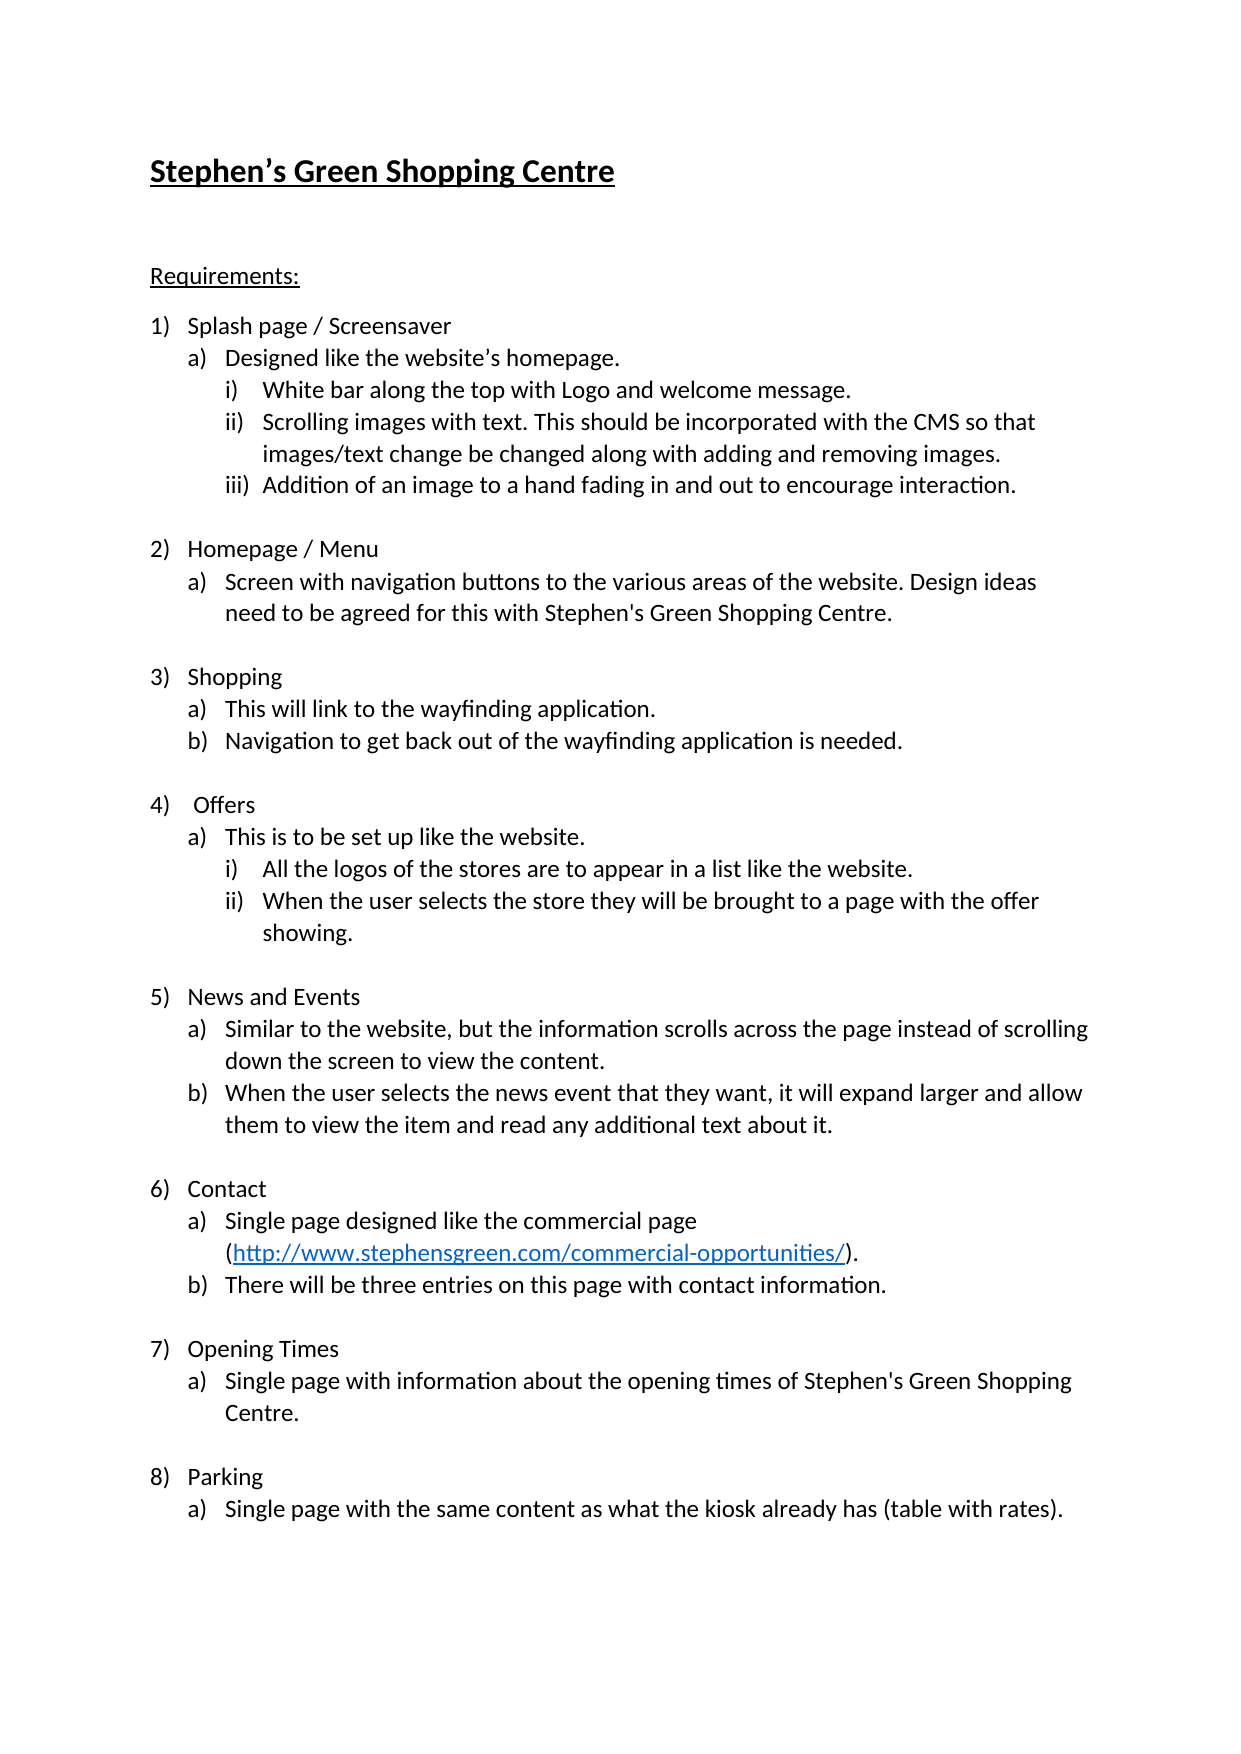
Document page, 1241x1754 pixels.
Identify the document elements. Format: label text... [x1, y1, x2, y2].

list This is to be set up like the website. [187, 821, 1090, 852]
list Splash page / Screensaver [150, 310, 1090, 340]
list Single page with the same content as what the kiosk already has (table with rates). [187, 1493, 1090, 1523]
list When the user selects the news event that they want, it will expand larger and allow them to view the item and read any additional text about it. [187, 1077, 1090, 1140]
list When the user selects the store they will be brought to a page with the offer showing. [225, 885, 1090, 948]
list Similar to the website, but the information scrolls across the page instead of scrolling down the screen to view the content. [187, 1013, 1090, 1076]
list Offers [150, 789, 1090, 820]
list Opening Times [150, 1333, 1090, 1364]
list All the logos of the stores are to appear in a list like the website. [225, 853, 1090, 884]
text Requirements: [150, 260, 1090, 291]
list Shopping [150, 662, 1090, 692]
text Stephen’s Green Shopping Centre [150, 150, 1090, 191]
list This will link to the wayfinding application. [187, 693, 1090, 724]
list Single page designed like the commercial page (http://www.stephensgreen.com/commercial-opportunities/). [187, 1205, 1090, 1268]
list There will be three entries on this page with contact information. [187, 1269, 1090, 1300]
list Single page with information about the opening times of Stephen's Green Shopping Centre. [187, 1365, 1090, 1428]
list Designed like the website’s homepage. [187, 342, 1090, 372]
list White bar along the top with Logo and welcome message. [225, 374, 1090, 404]
list News and Events [150, 981, 1090, 1012]
list Scrolling images with text. This should be incorporated with the CMS so that images/text change be changed along with adding and removing images. [225, 406, 1090, 468]
list Addition of an image to a hand fading in and out to encourage interaction. [225, 470, 1090, 500]
list Homepage / Menu [150, 534, 1090, 564]
list Screen with navigation buttons to the various areas of the website. Design ideas need to be agreed for this with Stephen's Green Shopping Centre. [187, 566, 1090, 628]
list Navigation to get back out of the wayfinding application is needed. [187, 726, 1090, 756]
list Contact [150, 1173, 1090, 1204]
list Parking [150, 1461, 1090, 1492]
